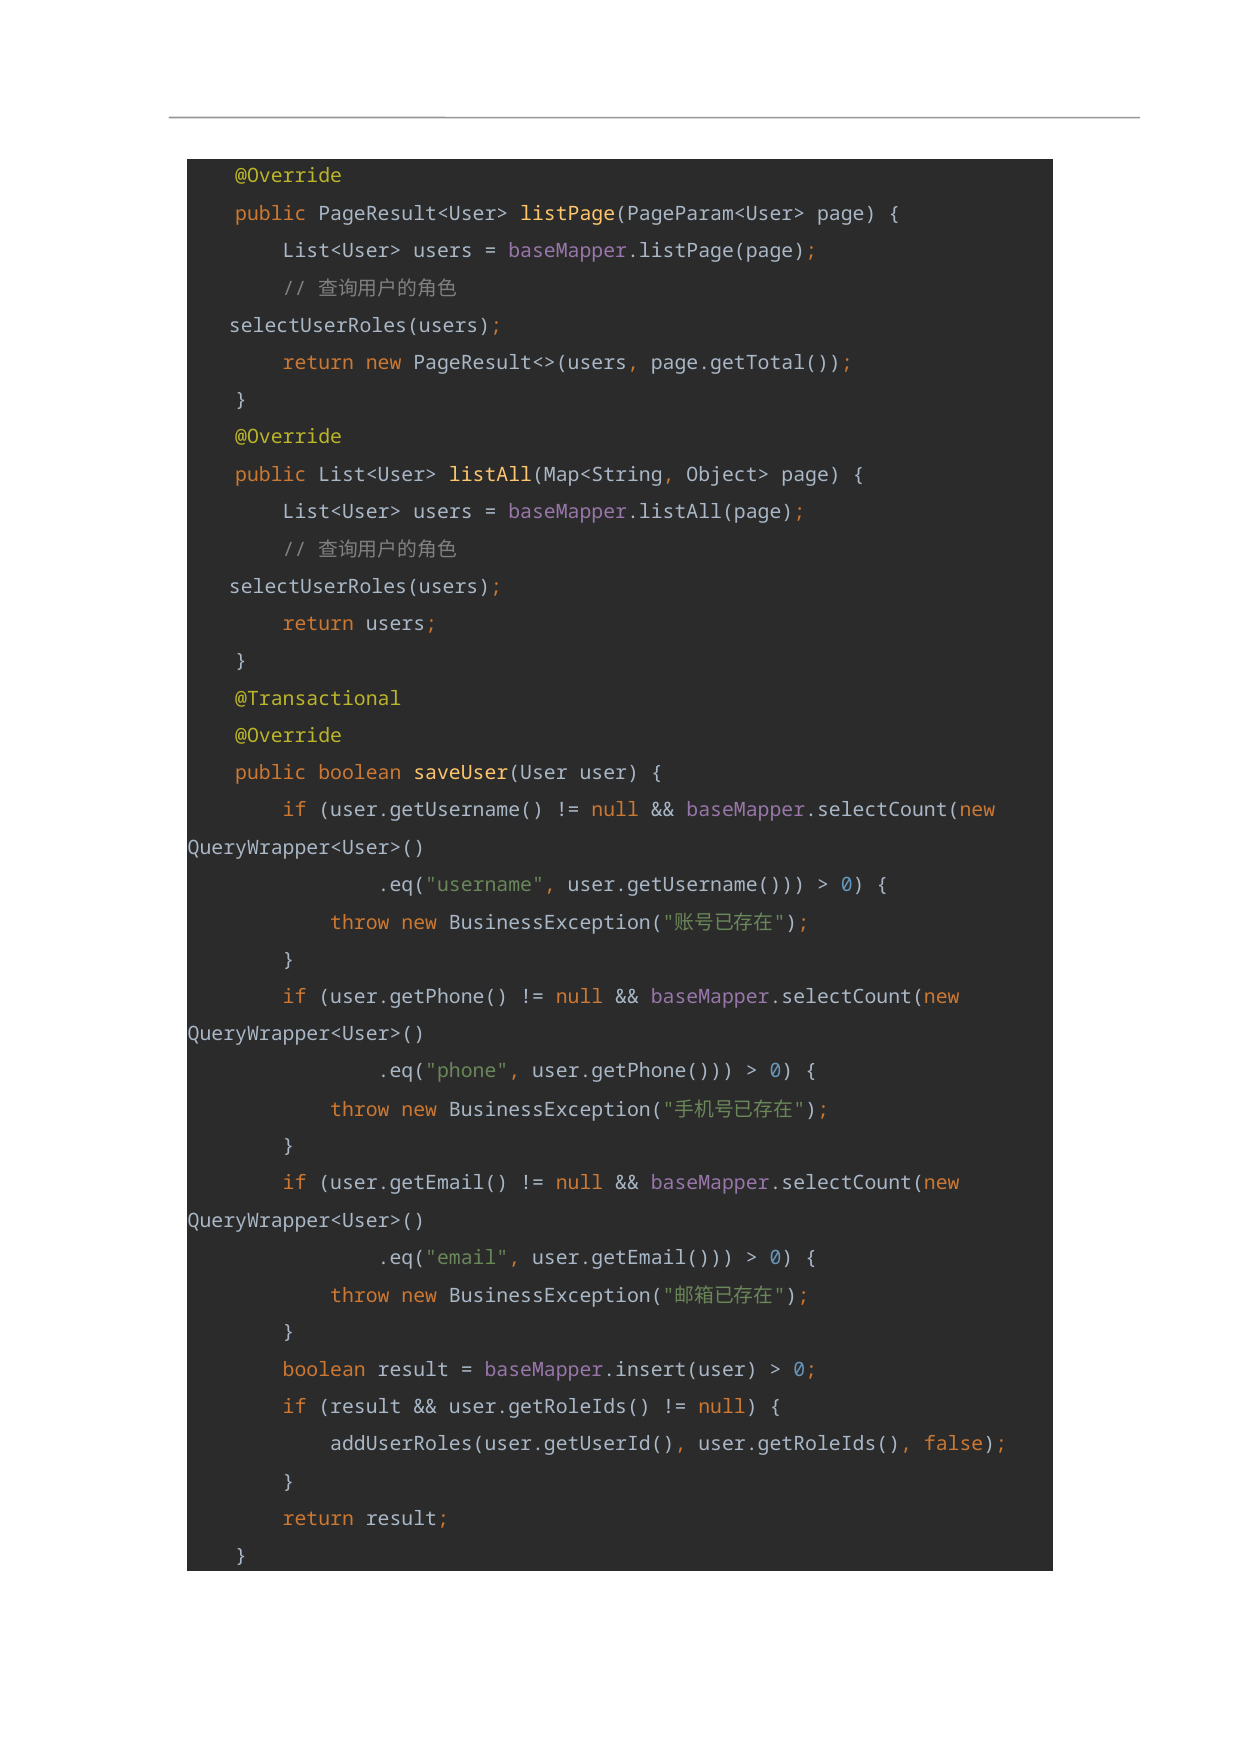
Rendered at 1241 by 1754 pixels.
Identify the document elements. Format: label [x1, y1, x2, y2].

text [187, 159, 1053, 1571]
